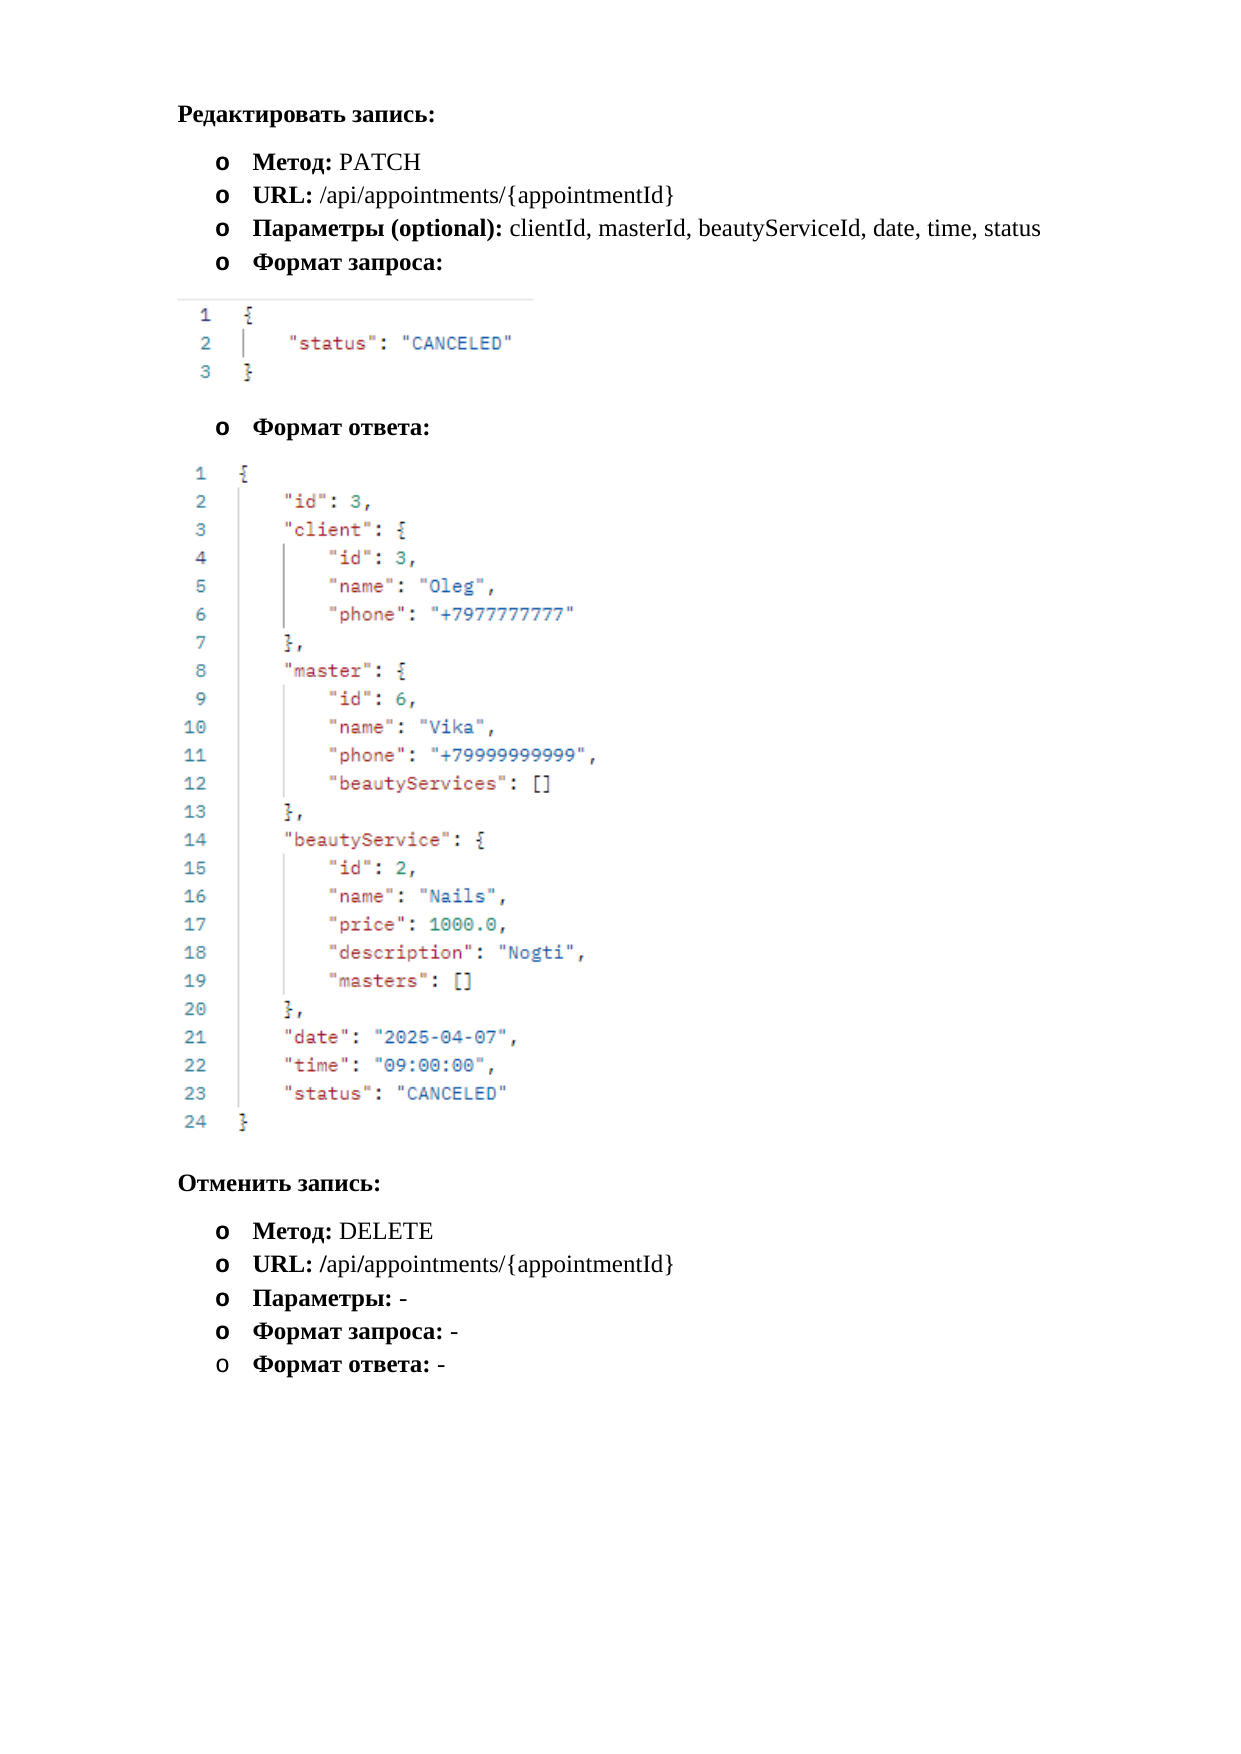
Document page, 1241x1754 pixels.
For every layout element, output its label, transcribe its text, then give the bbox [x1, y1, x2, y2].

list Формат запроса: - [215, 1316, 1152, 1347]
list Формат ответа: - [215, 1349, 1152, 1380]
list Метод: PATCH [215, 147, 1152, 178]
list URL: /api/appointments/{appointmentId} [215, 180, 1152, 211]
list Параметры: - [215, 1283, 1152, 1313]
list URL: /api/appointments/{appointmentId} [215, 1249, 1152, 1280]
list Формат ответа: [215, 412, 1152, 443]
picture [177, 296, 534, 394]
list Формат запроса: [215, 247, 1152, 277]
list Параметры (optional): clientId, masterId, beautyServiceId, date, time, status [215, 213, 1152, 244]
text Редактировать запись: [177, 99, 1152, 128]
text Отменить запись: [177, 1168, 1152, 1197]
list Метод: DELETE [215, 1216, 1152, 1247]
picture [177, 462, 621, 1150]
